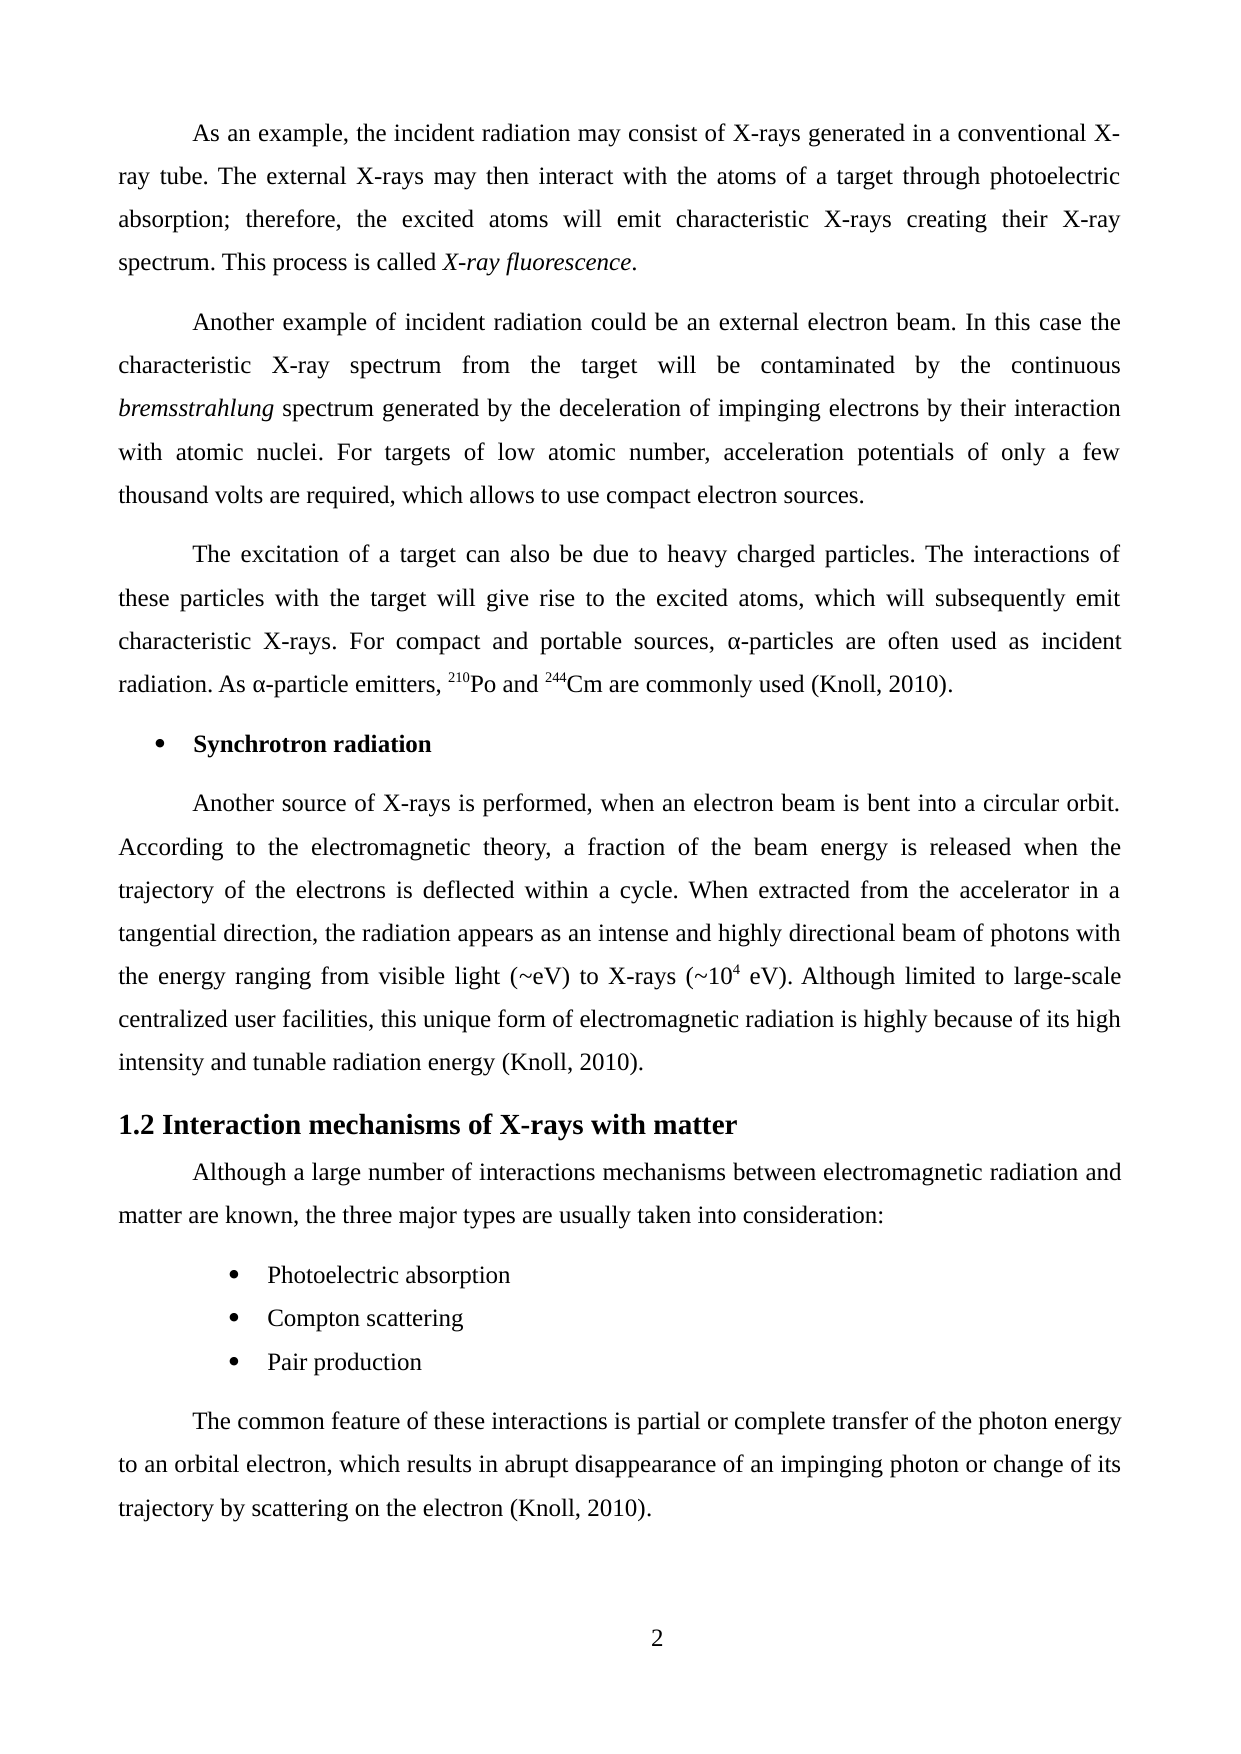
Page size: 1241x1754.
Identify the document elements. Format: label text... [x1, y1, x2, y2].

text Although a large number of interactions mechanisms between electromagnetic radiation and matter are known, the three major types are usually taken into consideration: [118, 1157, 1122, 1229]
list Photoelectric absorption [229, 1260, 1122, 1289]
text The common feature of these interactions is partial or complete transfer of the photon energy to an orbital electron, which results in abrupt disappearance of an impinging photon or change of its trajectory by scattering on the electron . [118, 1406, 1122, 1521]
list Synchrotron radiation [156, 729, 1122, 757]
subtitle Interaction mechanisms of X-rays with matter [118, 1107, 1122, 1141]
text Another source of X-rays is performed, when an electron beam is bent into a circular orbit. According to the electromagnetic theory, a fraction of the beam energy is released when the trajectory of the electrons is deflected within a cycle. When extracted from the accelerator in a tangential direction, the radiation appears as an intense and highly directional beam of photons with the energy ranging from visible light (~eV) to X-rays (~104 eV). Although limited to large-scale centralized user facilities, this unique form of electromagnetic radiation is highly because of its high intensity and tunable radiation energy . [118, 788, 1122, 1076]
text Another example of incident radiation could be an external electron beam. In this case the characteristic X-ray spectrum from the target will be contaminated by the continuous bremsstrahlung spectrum generated by the deceleration of impinging electrons by their interaction with atomic nuclei. For targets of low atomic number, acceleration potentials of only a few thousand volts are required, which allows to use compact electron sources. [118, 307, 1122, 508]
text The excitation of a target can also be due to heavy charged particles. The interactions of these particles with the target will give rise to the excited atoms, which will subsequently emit characteristic X-rays. For compact and portable sources, α-particles are often used as incident radiation. As α-particle emitters, 210Po and 244Cm are commonly used . [118, 539, 1122, 698]
list Pair production [229, 1347, 1122, 1375]
text As an example, the incident radiation may consist of X-rays generated in a conventional X-ray tube. The external X-rays may then interact with the atoms of a target through photoelectric absorption; therefore, the excited atoms will emit characteristic X-rays creating their X-ray spectrum. This process is called X-ray fluorescence. [118, 118, 1122, 276]
list Compton scattering [229, 1303, 1122, 1332]
